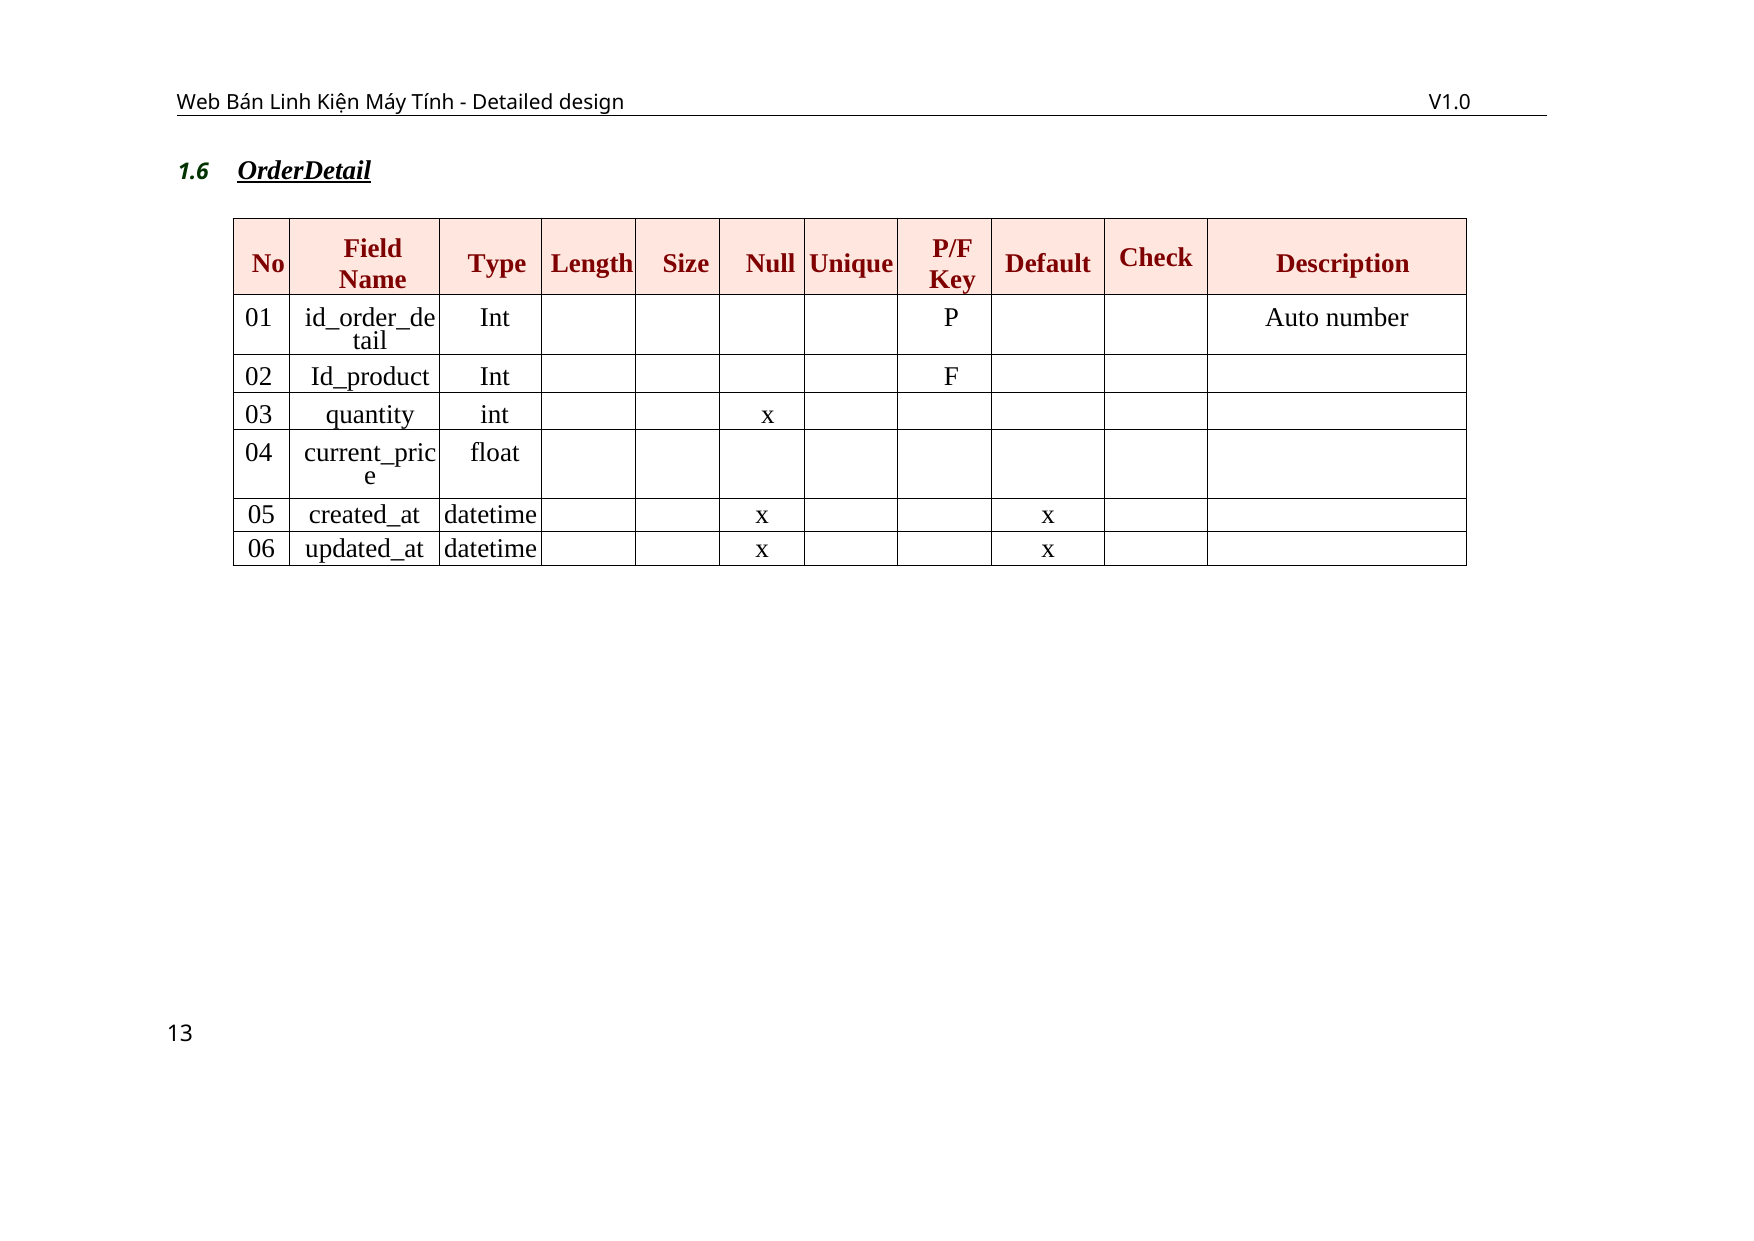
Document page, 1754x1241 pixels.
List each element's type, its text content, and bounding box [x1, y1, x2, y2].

table_cell [898, 393, 991, 429]
table_cell P [898, 295, 991, 354]
table_cell [636, 532, 719, 564]
table_cell [992, 430, 1104, 497]
table_cell 01 [234, 295, 289, 354]
table_header Description [1208, 219, 1466, 294]
table_cell float [440, 430, 541, 497]
table_cell [636, 393, 719, 429]
table_cell updated_at [290, 532, 439, 564]
table_cell [898, 499, 991, 531]
table_cell [1208, 499, 1466, 531]
table_cell [805, 295, 897, 354]
table_cell [542, 499, 635, 531]
table_cell [542, 355, 635, 392]
table_header Length [542, 219, 635, 294]
table_cell current_price [290, 430, 439, 497]
table_cell [720, 355, 804, 392]
table_cell [720, 295, 804, 354]
table_header Check [1105, 219, 1207, 294]
table_cell [805, 355, 897, 392]
table_cell 02 [234, 355, 289, 392]
table_cell Int [440, 355, 541, 392]
table_cell x [992, 532, 1104, 564]
table_cell Int [440, 295, 541, 354]
table_cell [1105, 393, 1207, 429]
table_header No [234, 219, 289, 294]
table_cell [992, 295, 1104, 354]
table_cell [542, 430, 635, 497]
table_cell x [720, 499, 804, 531]
table_cell [805, 499, 897, 531]
table_cell [1105, 532, 1207, 564]
table_cell 05 [234, 499, 289, 531]
table_cell 03 [234, 393, 289, 429]
table_cell [805, 393, 897, 429]
table_cell [898, 430, 991, 497]
table_cell [636, 499, 719, 531]
table_cell [1208, 430, 1466, 497]
table_cell datetime [440, 532, 541, 564]
table_cell x [720, 532, 804, 564]
table_cell created_at [290, 499, 439, 531]
table_cell [1105, 295, 1207, 354]
table_cell [636, 295, 719, 354]
table_cell id_order_detail [290, 295, 439, 354]
table_cell int [440, 393, 541, 429]
table_cell [992, 355, 1104, 392]
table_cell [542, 295, 635, 354]
table_header Type [440, 219, 541, 294]
table_cell [805, 430, 897, 497]
table_cell F [898, 355, 991, 392]
table_cell [1208, 355, 1466, 392]
table_cell [1105, 499, 1207, 531]
table_header Unique [805, 219, 897, 294]
table_header Field Name [290, 219, 439, 294]
table_cell [720, 430, 804, 497]
table_cell [636, 355, 719, 392]
table_cell [898, 532, 991, 564]
table_cell Id_product [290, 355, 439, 392]
table_cell x [720, 393, 804, 429]
table_cell [542, 393, 635, 429]
table_cell Auto number [1208, 295, 1466, 354]
table_header P/F Key [898, 219, 991, 294]
table_cell [1208, 393, 1466, 429]
list OrderDetail [177, 154, 1571, 186]
table_header Default [992, 219, 1104, 294]
table_cell quantity [290, 393, 439, 429]
table_cell [1105, 430, 1207, 497]
table_cell [805, 532, 897, 564]
table_cell 04 [234, 430, 289, 497]
table_header Size [636, 219, 719, 294]
table_cell [1208, 532, 1466, 564]
table_cell [636, 430, 719, 497]
table_cell [1105, 355, 1207, 392]
table_header Null [720, 219, 804, 294]
table_cell [992, 393, 1104, 429]
table_cell [542, 532, 635, 564]
table_cell x [992, 499, 1104, 531]
table_cell 06 [234, 532, 289, 564]
table_cell datetime [440, 499, 541, 531]
